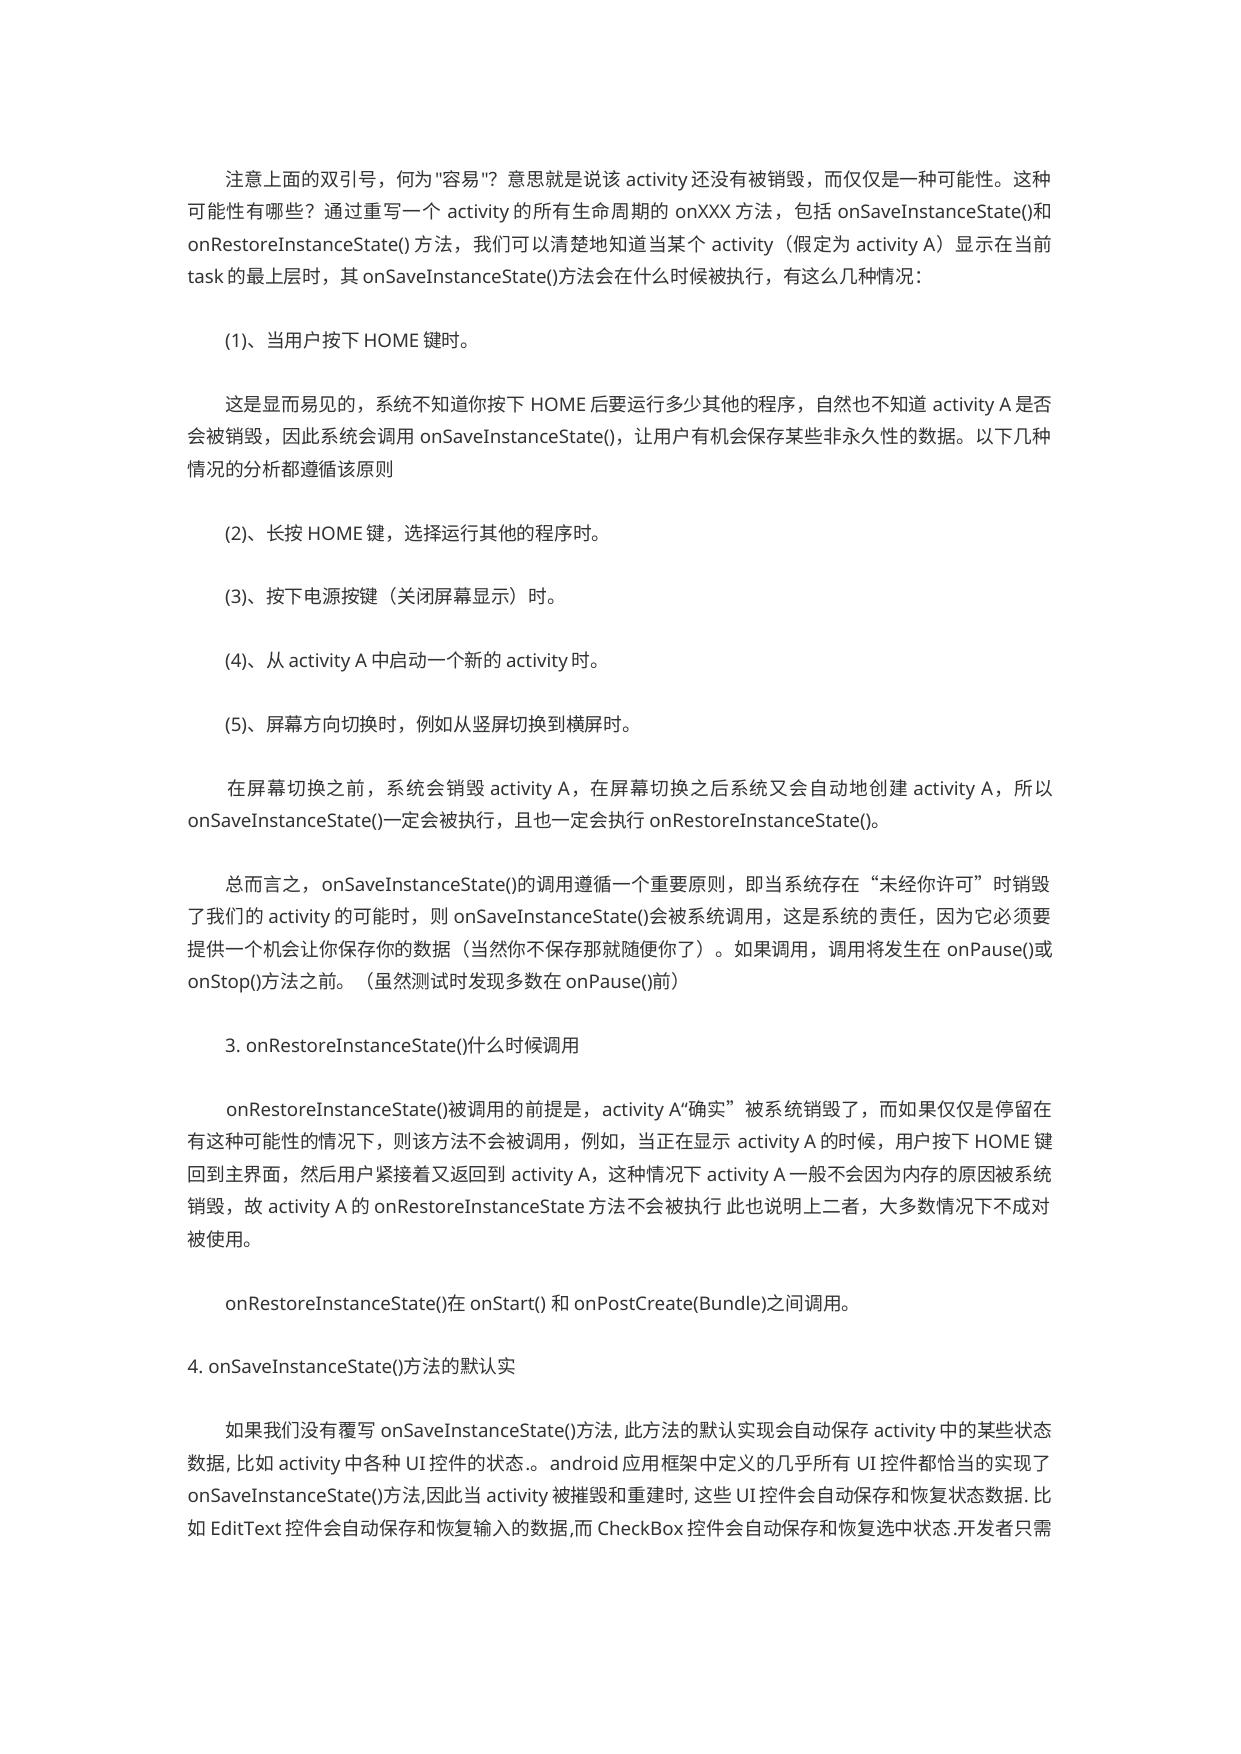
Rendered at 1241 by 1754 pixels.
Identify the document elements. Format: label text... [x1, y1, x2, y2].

text onRestoreInstanceState()在onStart() 和 onPostCreate(Bundle)之间调用。 [187, 1286, 1053, 1318]
text (4)、从activity A中启动一个新的activity时。 [187, 643, 1053, 676]
text 3. onRestoreInstanceState()什么时候调用 [187, 1028, 1053, 1061]
text (2)、长按HOME键，选择运行其他的程序时。 [187, 516, 1053, 548]
text 在屏幕切换之前，系统会销毁activity A，在屏幕切换之后系统又会自动地创建activity A，所以onSaveInstanceState()一定会被执行，且也一定会执行onRestoreInstanceState()。 [187, 771, 1053, 836]
text 总而言之，onSaveInstanceState()的调用遵循一个重要原则，即当系统存在“未经你许可”时销毁了我们的activity的可能时，则onSaveInstanceState()会被系统调用，这是系统的责任，因为它必须要提供一个机会让你保存你的数据（当然你不保存那就随便你了）。如果调用，调用将发生在onPause()或onStop()方法之前。（虽然测试时发现多数在onPause()前） [187, 867, 1053, 997]
text onRestoreInstanceState()被调用的前提是，activity A“确实”被系统销毁了，而如果仅仅是停留在有这种可能性的情况下，则该方法不会被调用，例如，当正在显示activity A的时候，用户按下HOME键回到主界面，然后用户紧接着又返回到activity A，这种情况下activity A一般不会因为内存的原因被系统销毁，故activity A的onRestoreInstanceState方法不会被执行 此也说明上二者，大多数情况下不成对被使用。 [187, 1092, 1053, 1254]
text 这是显而易见的，系统不知道你按下HOME后要运行多少其他的程序，自然也不知道activity A是否会被销毁，因此系统会调用onSaveInstanceState()，让用户有机会保存某些非永久性的数据。以下几种情况的分析都遵循该原则 [187, 387, 1053, 484]
text (5)、屏幕方向切换时，例如从竖屏切换到横屏时。 [187, 707, 1053, 739]
text (3)、按下电源按键（关闭屏幕显示）时。 [187, 579, 1053, 612]
text 4. onSaveInstanceState()方法的默认实 [187, 1349, 1053, 1382]
text (1)、当用户按下HOME键时。 [187, 323, 1053, 356]
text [187, 1413, 1053, 1543]
text 注意上面的双引号，何为"容易"？意思就是说该activity还没有被销毁，而仅仅是一种可能性。这种可能性有哪些？通过重写一个activity的所有生命周期的onXXX方法，包括onSaveInstanceState()和onRestoreInstanceState() 方法，我们可以清楚地知道当某个activity（假定为activity A）显示在当前task的最上层时，其onSaveInstanceState()方法会在什么时候被执行，有这么几种情况： [187, 162, 1053, 292]
